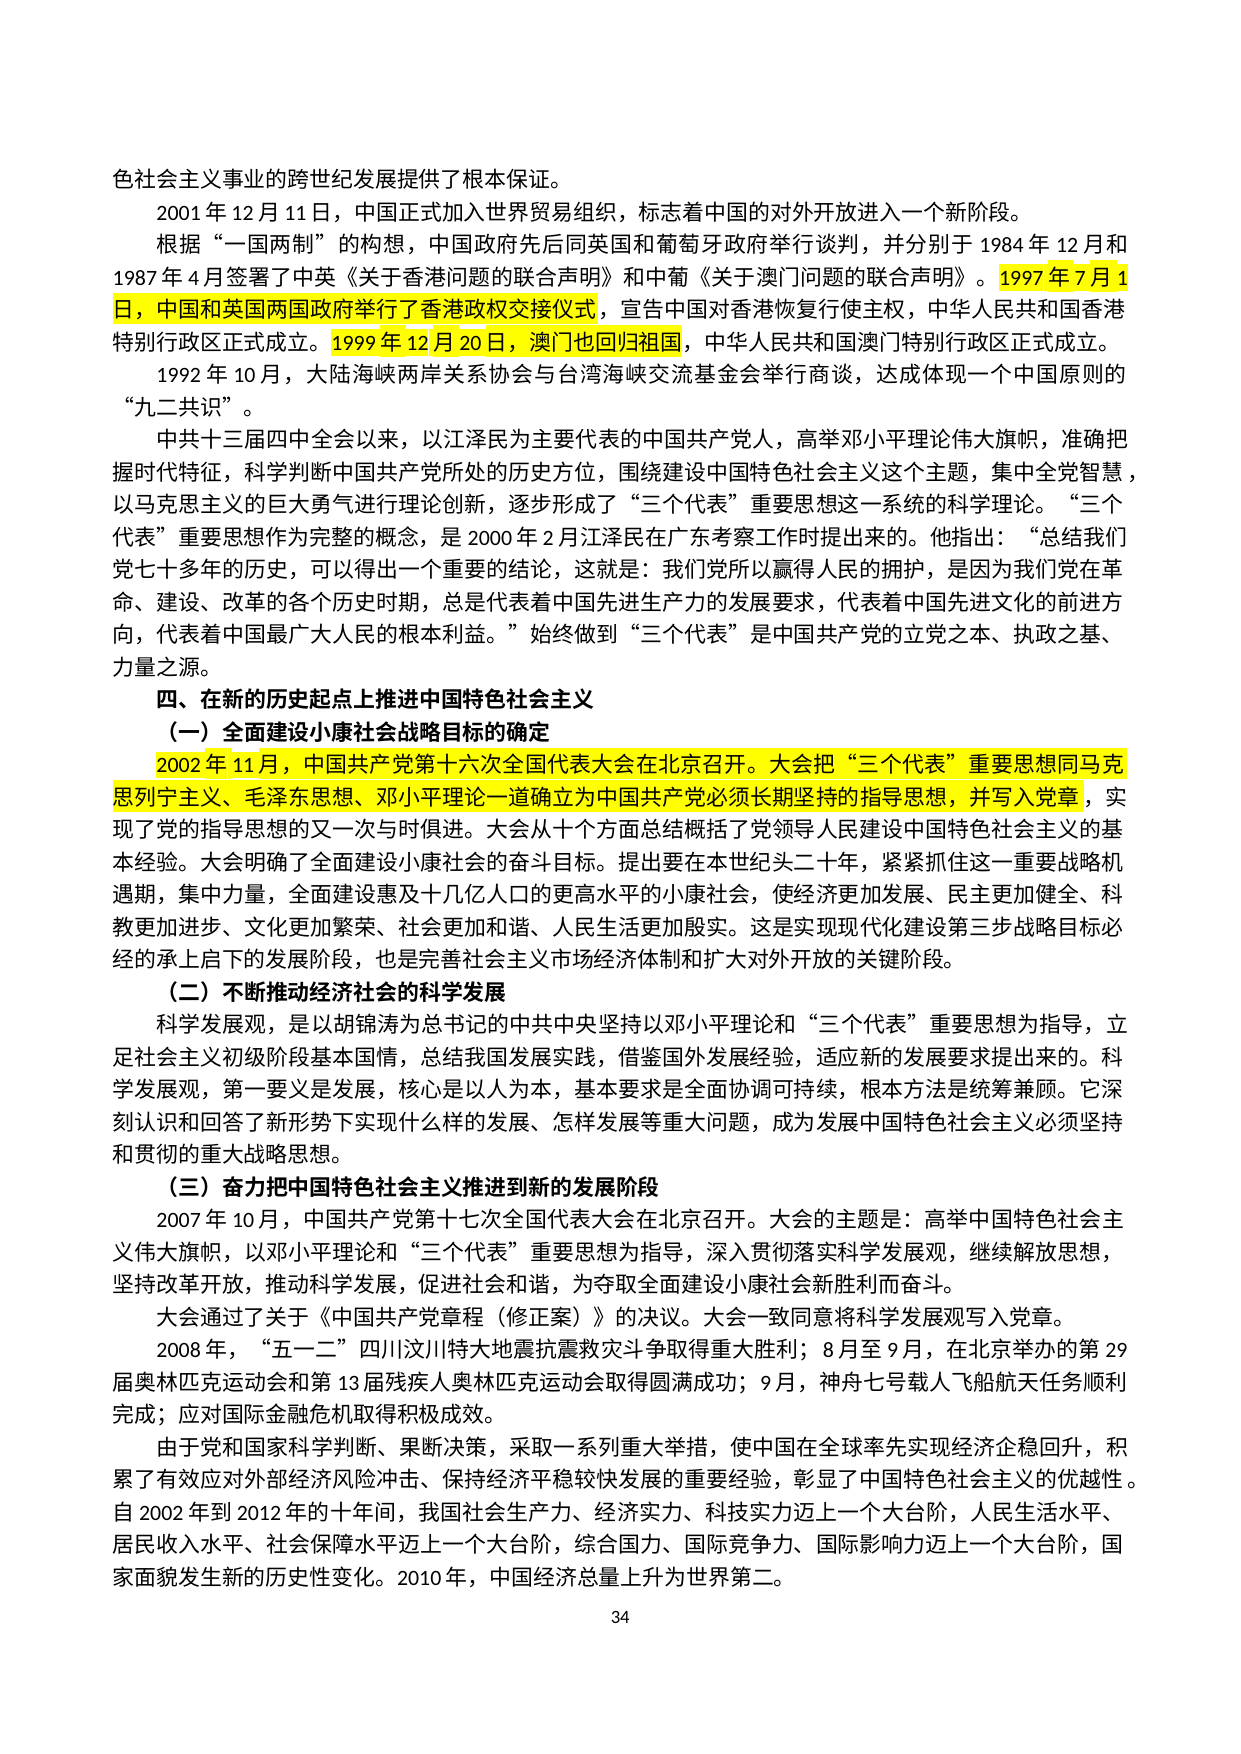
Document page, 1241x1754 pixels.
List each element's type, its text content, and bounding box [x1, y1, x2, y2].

text （三）奋力把中国特色社会主义推进到新的发展阶段 [112, 1169, 1128, 1202]
text 科学发展观，是以胡锦涛为总书记的中共中央坚持以邓小平理论和“三个代表”重要思想为指导，立足社会主义初级阶段基本国情，总结我国发展实践，借鉴国外发展经验，适应新的发展要求提出来的。科学发展观，第一要义是发展，核心是以人为本，基本要求是全面协调可持续，根本方法是统筹兼顾。它深刻认识和回答了新形势下实现什么样的发展、怎样发展等重大问题，成为发展中国特色社会主义必须坚持和贯彻的重大战略思想。 [112, 1007, 1128, 1169]
text 2002年11月，中国共产党第十六次全国代表大会在北京召开。大会把“三个代表”重要思想同马克思列宁主义、毛泽东思想、邓小平理论一道确立为中国共产党必须长期坚持的指导思想，并写入党章，实现了党的指导思想的又一次与时俱进。大会从十个方面总结概括了党领导人民建设中国特色社会主义的基本经验。大会明确了全面建设小康社会的奋斗目标。提出要在本世纪头二十年，紧紧抓住这一重要战略机遇期，集中力量，全面建设惠及十几亿人口的更高水平的小康社会，使经济更加发展、民主更加健全、科教更加进步、文化更加繁荣、社会更加和谐、人民生活更加殷实。这是实现现代化建设第三步战略目标必经的承上启下的发展阶段，也是完善社会主义市场经济体制和扩大对外开放的关键阶段。 [112, 747, 1128, 974]
text 1992年10月，大陆海峡两岸关系协会与台湾海峡交流基金会举行商谈，达成体现一个中国原则的“九二共识”。 [112, 357, 1128, 422]
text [112, 162, 1128, 194]
text 由于党和国家科学判断、果断决策，采取一系列重大举措，使中国在全球率先实现经济企稳回升，积累了有效应对外部经济风险冲击、保持经济平稳较快发展的重要经验，彰显了中国特色社会主义的优越性。自2002年到2012年的十年间，我国社会生产力、经济实力、科技实力迈上一个大台阶，人民生活水平、居民收入水平、社会保障水平迈上一个大台阶，综合国力、国际竞争力、国际影响力迈上一个大台阶，国家面貌发生新的历史性变化。2010年，中国经济总量上升为世界第二。 [112, 1429, 1128, 1592]
text （二）不断推动经济社会的科学发展 [112, 974, 1128, 1007]
text 2008年，“五一二”四川汶川特大地震抗震救灾斗争取得重大胜利；8月至9月，在北京举办的第29届奥林匹克运动会和第13届残疾人奥林匹克运动会取得圆满成功；9月，神舟七号载人飞船航天任务顺利完成；应对国际金融危机取得积极成效。 [112, 1332, 1128, 1429]
text 2007年10月，中国共产党第十七次全国代表大会在北京召开。大会的主题是：高举中国特色社会主义伟大旗帜，以邓小平理论和“三个代表”重要思想为指导，深入贯彻落实科学发展观，继续解放思想，坚持改革开放，推动科学发展，促进社会和谐，为夺取全面建设小康社会新胜利而奋斗。 [112, 1202, 1128, 1299]
text 大会通过了关于《中国共产党章程（修正案）》的决议。大会一致同意将科学发展观写入党章。 [112, 1299, 1128, 1332]
text 四、在新的历史起点上推进中国特色社会主义 [112, 682, 1128, 714]
text 根据“一国两制”的构想，中国政府先后同英国和葡萄牙政府举行谈判，并分别于1984年12月和1987年4月签署了中英《关于香港问题的联合声明》和中葡《关于澳门问题的联合声明》。1997年7月1日，中国和英国两国政府举行了香港政权交接仪式，宣告中国对香港恢复行使主权，中华人民共和国香港特别行政区正式成立。1999年12月20日，澳门也回归祖国，中华人民共和国澳门特别行政区正式成立。 [112, 227, 1128, 357]
text 2001年12月11日，中国正式加入世界贸易组织，标志着中国的对外开放进入一个新阶段。 [112, 194, 1128, 227]
text 中共十三届四中全会以来，以江泽民为主要代表的中国共产党人，高举邓小平理论伟大旗帜，准确把握时代特征，科学判断中国共产党所处的历史方位，围绕建设中国特色社会主义这个主题，集中全党智慧，以马克思主义的巨大勇气进行理论创新，逐步形成了“三个代表”重要思想这一系统的科学理论。“三个代表”重要思想作为完整的概念，是2000年2月江泽民在广东考察工作时提出来的。他指出：“总结我们党七十多年的历史，可以得出一个重要的结论，这就是：我们党所以赢得人民的拥护，是因为我们党在革命、建设、改革的各个历史时期，总是代表着中国先进生产力的发展要求，代表着中国先进文化的前进方向，代表着中国最广大人民的根本利益。”始终做到“三个代表”是中国共产党的立党之本、执政之基、力量之源。 [112, 422, 1128, 682]
text （一）全面建设小康社会战略目标的确定 [112, 714, 1128, 747]
